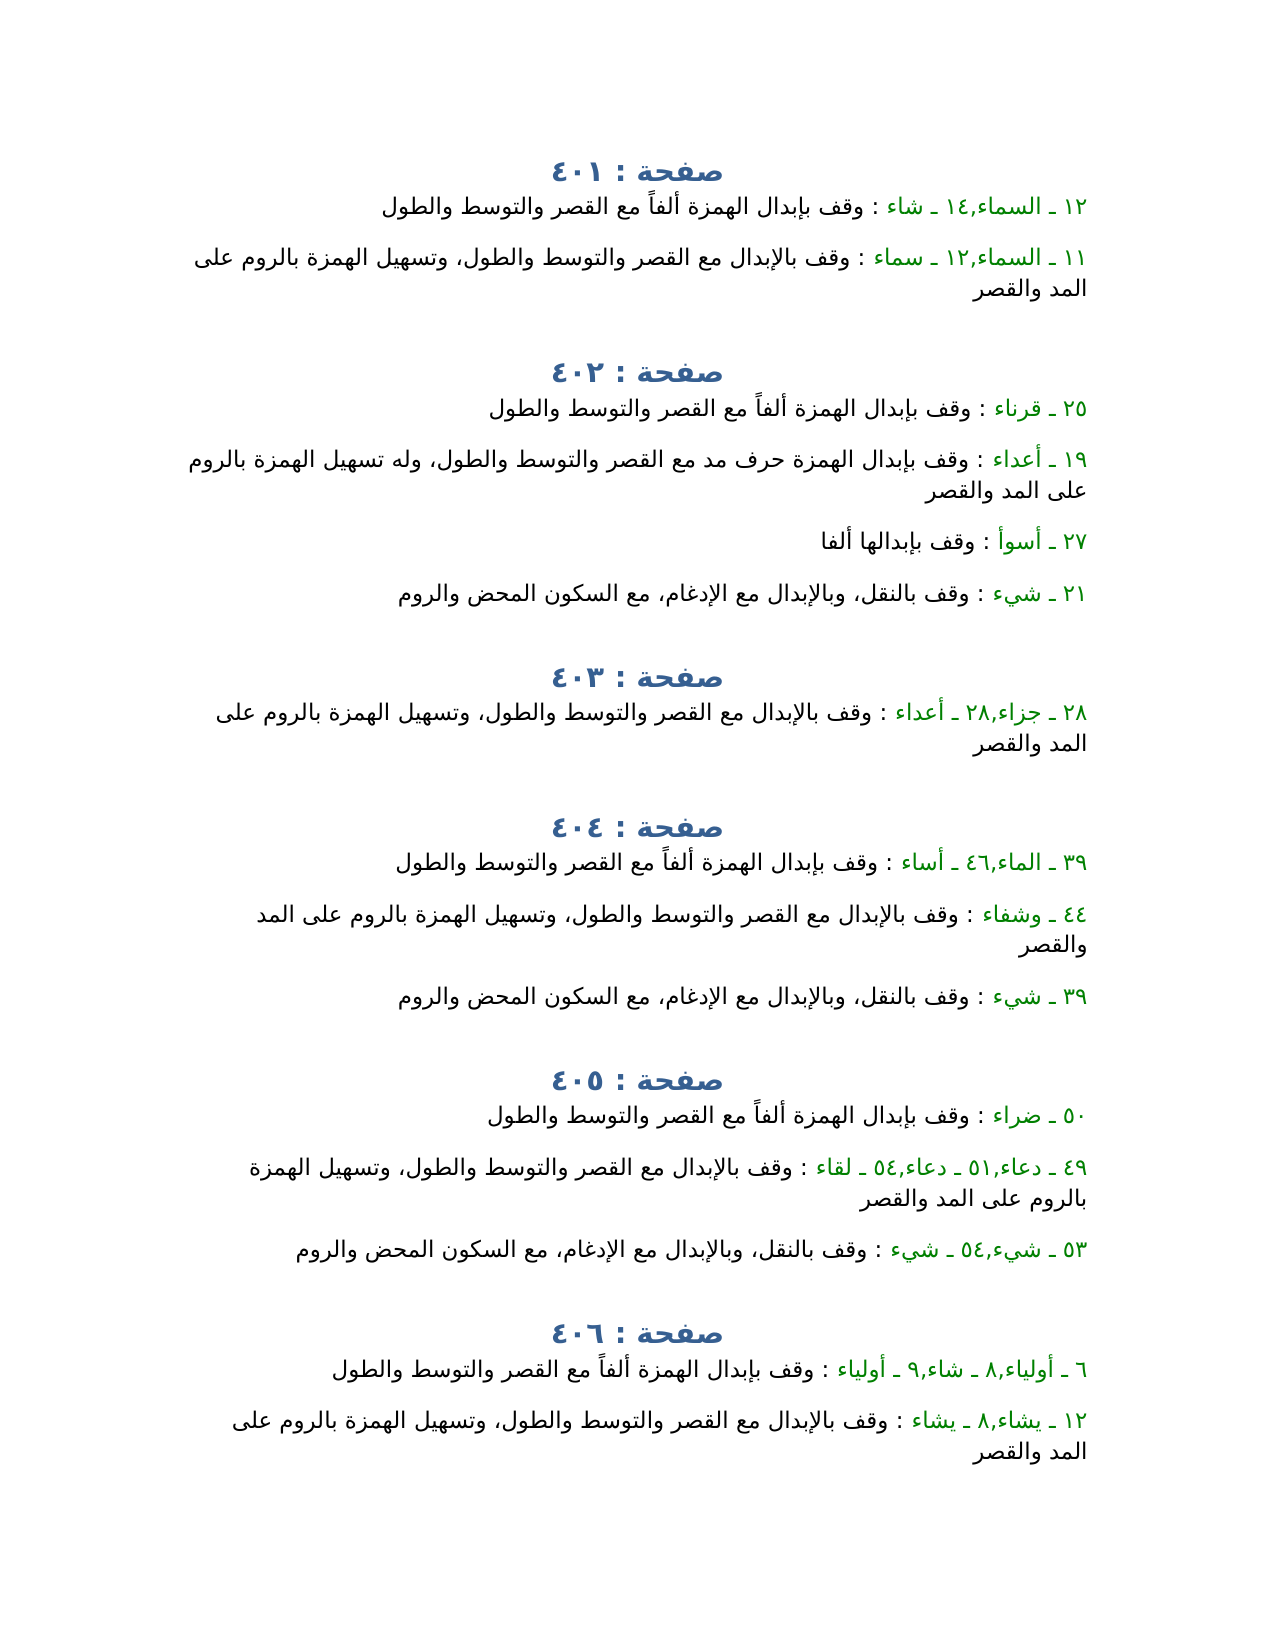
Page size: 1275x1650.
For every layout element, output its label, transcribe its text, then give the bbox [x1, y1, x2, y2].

text ٥٣ ـ شيء,٥٤ ـ شيء : وقف بالنقل، وبالإبدال مع الإدغام، مع السكون المحض والروم [187, 1236, 1087, 1263]
subtitle صفحة : ٤٠٥ [187, 1064, 1087, 1098]
text ٤٤ ـ وشفاء : وقف بالإبدال مع القصر والتوسط والطول، وتسهيل الهمزة بالروم على المد والقصر [187, 901, 1087, 958]
subtitle صفحة : ٤٠٣ [187, 660, 1087, 694]
text ٢٧ ـ أسوأ : وقف بإبدالها ألفا [187, 528, 1087, 555]
text ٦ ـ أولياء,٨ ـ شاء,٩ ـ أولياء : وقف بإبدال الهمزة ألفاً مع القصر والتوسط والطول [187, 1356, 1087, 1382]
text ١٢ ـ السماء,١٤ ـ شاء : وقف بإبدال الهمزة ألفاً مع القصر والتوسط والطول [187, 193, 1087, 220]
subtitle صفحة : ٤٠٢ [187, 356, 1087, 390]
subtitle صفحة : ٤٠٦ [187, 1317, 1087, 1351]
text ٥٠ ـ ضراء : وقف بإبدال الهمزة ألفاً مع القصر والتوسط والطول [187, 1103, 1087, 1129]
text ١١ ـ السماء,١٢ ـ سماء : وقف بالإبدال مع القصر والتوسط والطول، وتسهيل الهمزة بالروم على المد والقصر [187, 244, 1087, 302]
subtitle صفحة : ٤٠١ [187, 154, 1087, 188]
text ٢١ ـ شيء : وقف بالنقل، وبالإبدال مع الإدغام، مع السكون المحض والروم [187, 580, 1087, 606]
text ١٢ ـ يشاء,٨ ـ يشاء : وقف بالإبدال مع القصر والتوسط والطول، وتسهيل الهمزة بالروم على المد والقصر [187, 1407, 1087, 1464]
text ٤٩ ـ دعاء,٥١ ـ دعاء,٥٤ ـ لقاء : وقف بالإبدال مع القصر والتوسط والطول، وتسهيل الهمزة بالروم على المد والقصر [187, 1154, 1087, 1211]
text ٢٨ ـ جزاء,٢٨ ـ أعداء : وقف بالإبدال مع القصر والتوسط والطول، وتسهيل الهمزة بالروم على المد والقصر [187, 699, 1087, 757]
text ٣٩ ـ الماء,٤٦ ـ أساء : وقف بإبدال الهمزة ألفاً مع القصر والتوسط والطول [187, 849, 1087, 876]
text ١٩ ـ أعداء : وقف بإبدال الهمزة حرف مد مع القصر والتوسط والطول، وله تسهيل الهمزة بالروم على المد والقصر [187, 446, 1087, 503]
text ٢٥ ـ قرناء : وقف بإبدال الهمزة ألفاً مع القصر والتوسط والطول [187, 395, 1087, 421]
text ٣٩ ـ شيء : وقف بالنقل، وبالإبدال مع الإدغام، مع السكون المحض والروم [187, 983, 1087, 1010]
subtitle صفحة : ٤٠٤ [187, 811, 1087, 844]
